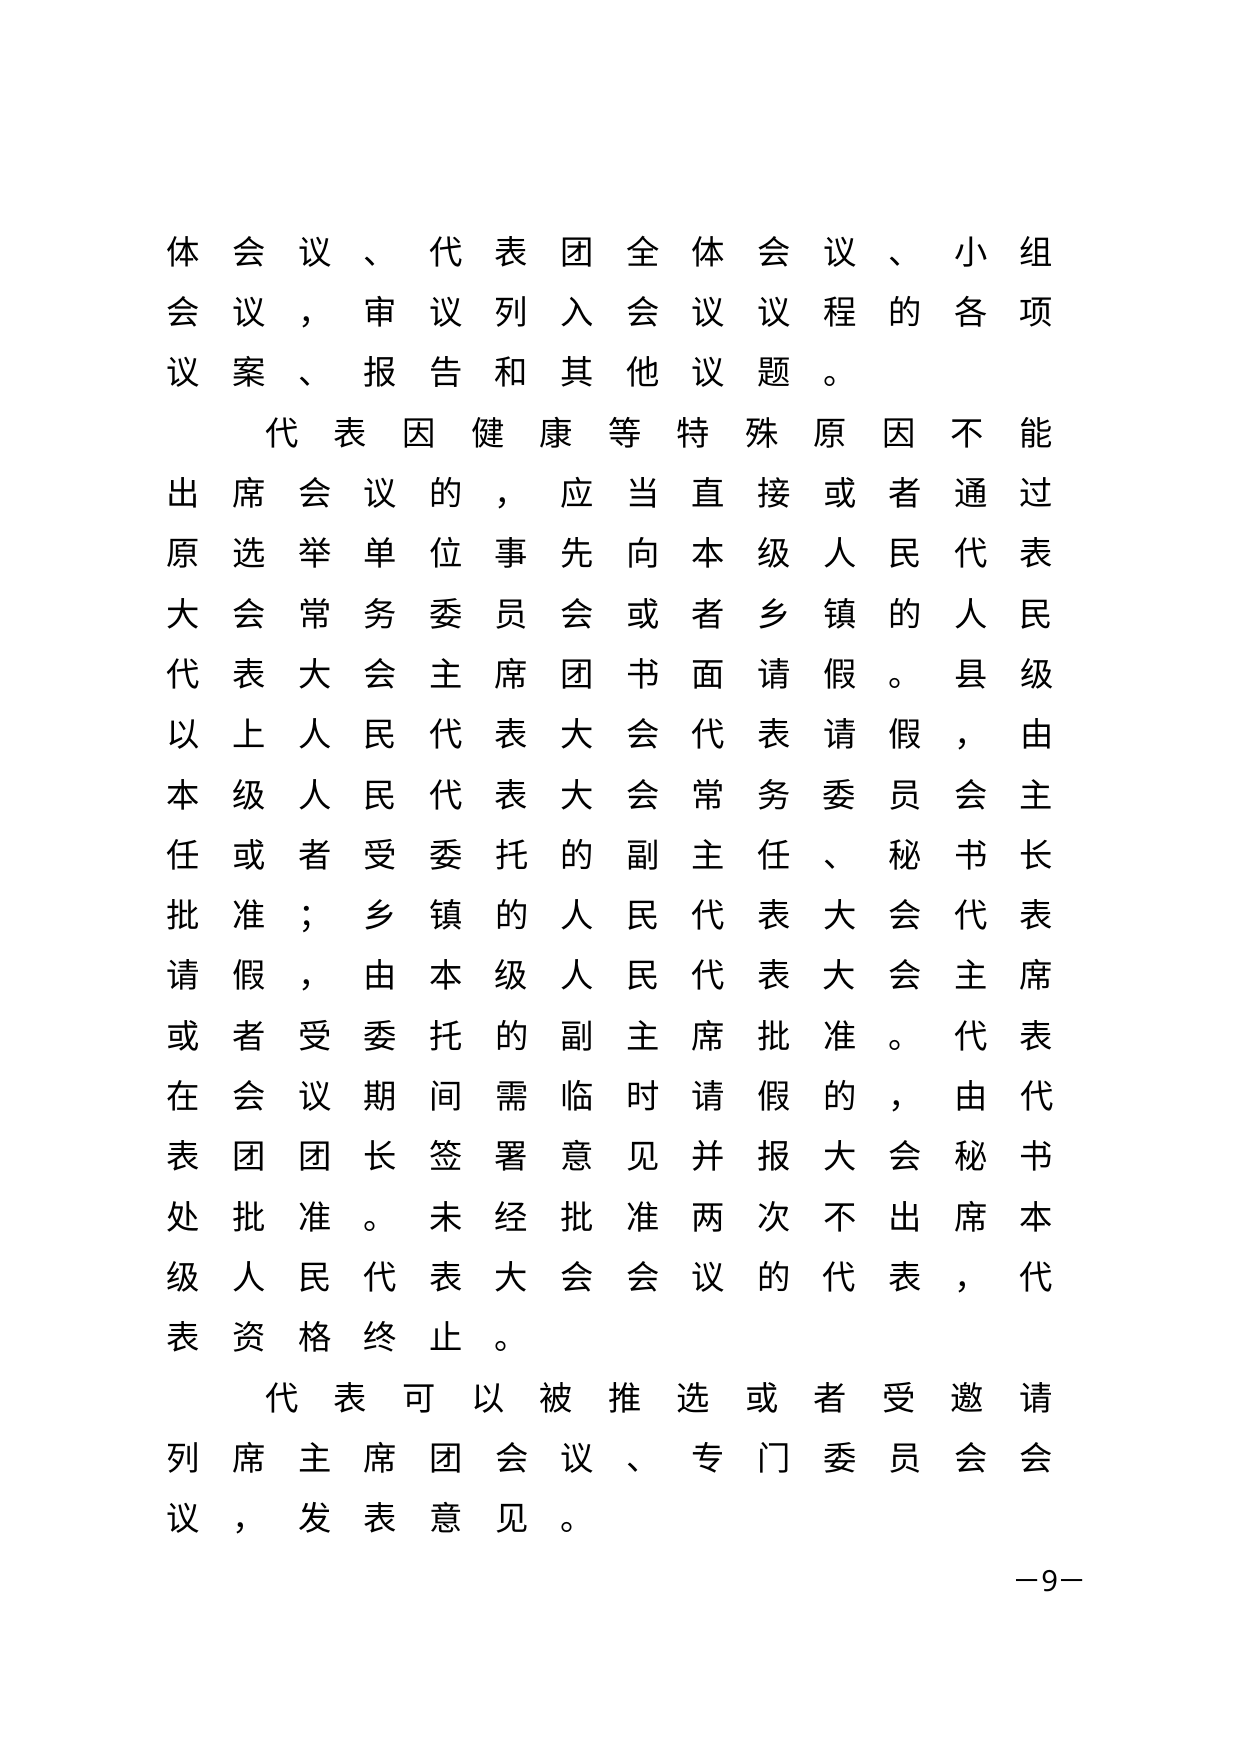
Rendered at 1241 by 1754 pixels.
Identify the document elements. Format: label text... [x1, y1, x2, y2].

text 代表因健康等特殊原因不能出席会议的，应当直接或者通过原选举单位事先向本级人民代表大会常务委员会或者乡镇的人民代表大会主席团书面请假。县级以上人民代表大会代表请假，由本级人民代表大会常务委员会主任或者受委托的副主任、秘书长批准；乡镇的人民代表大会代表请假，由本级人民代表大会主席或者受委托的副主席批准。代表在会议期间需临时请假的，由代表团团长签署意见并报大会秘书处批准。未经批准两次不出席本级人民代表大会会议的代表，代表资格终止。 [167, 400, 1085, 1365]
text 代表可以被推选或者受邀请列席主席团会议、专门委员会会议，发表意见。 [167, 1365, 1085, 1546]
text 代表应当按时出席本级人民代表大会会议，根据大会主席团、代表团的组织和安排参加大会全体会议、代表团全体会议、小组会议，审议列入会议议程的各项议案、报告和其他议题。 [167, 219, 1085, 400]
